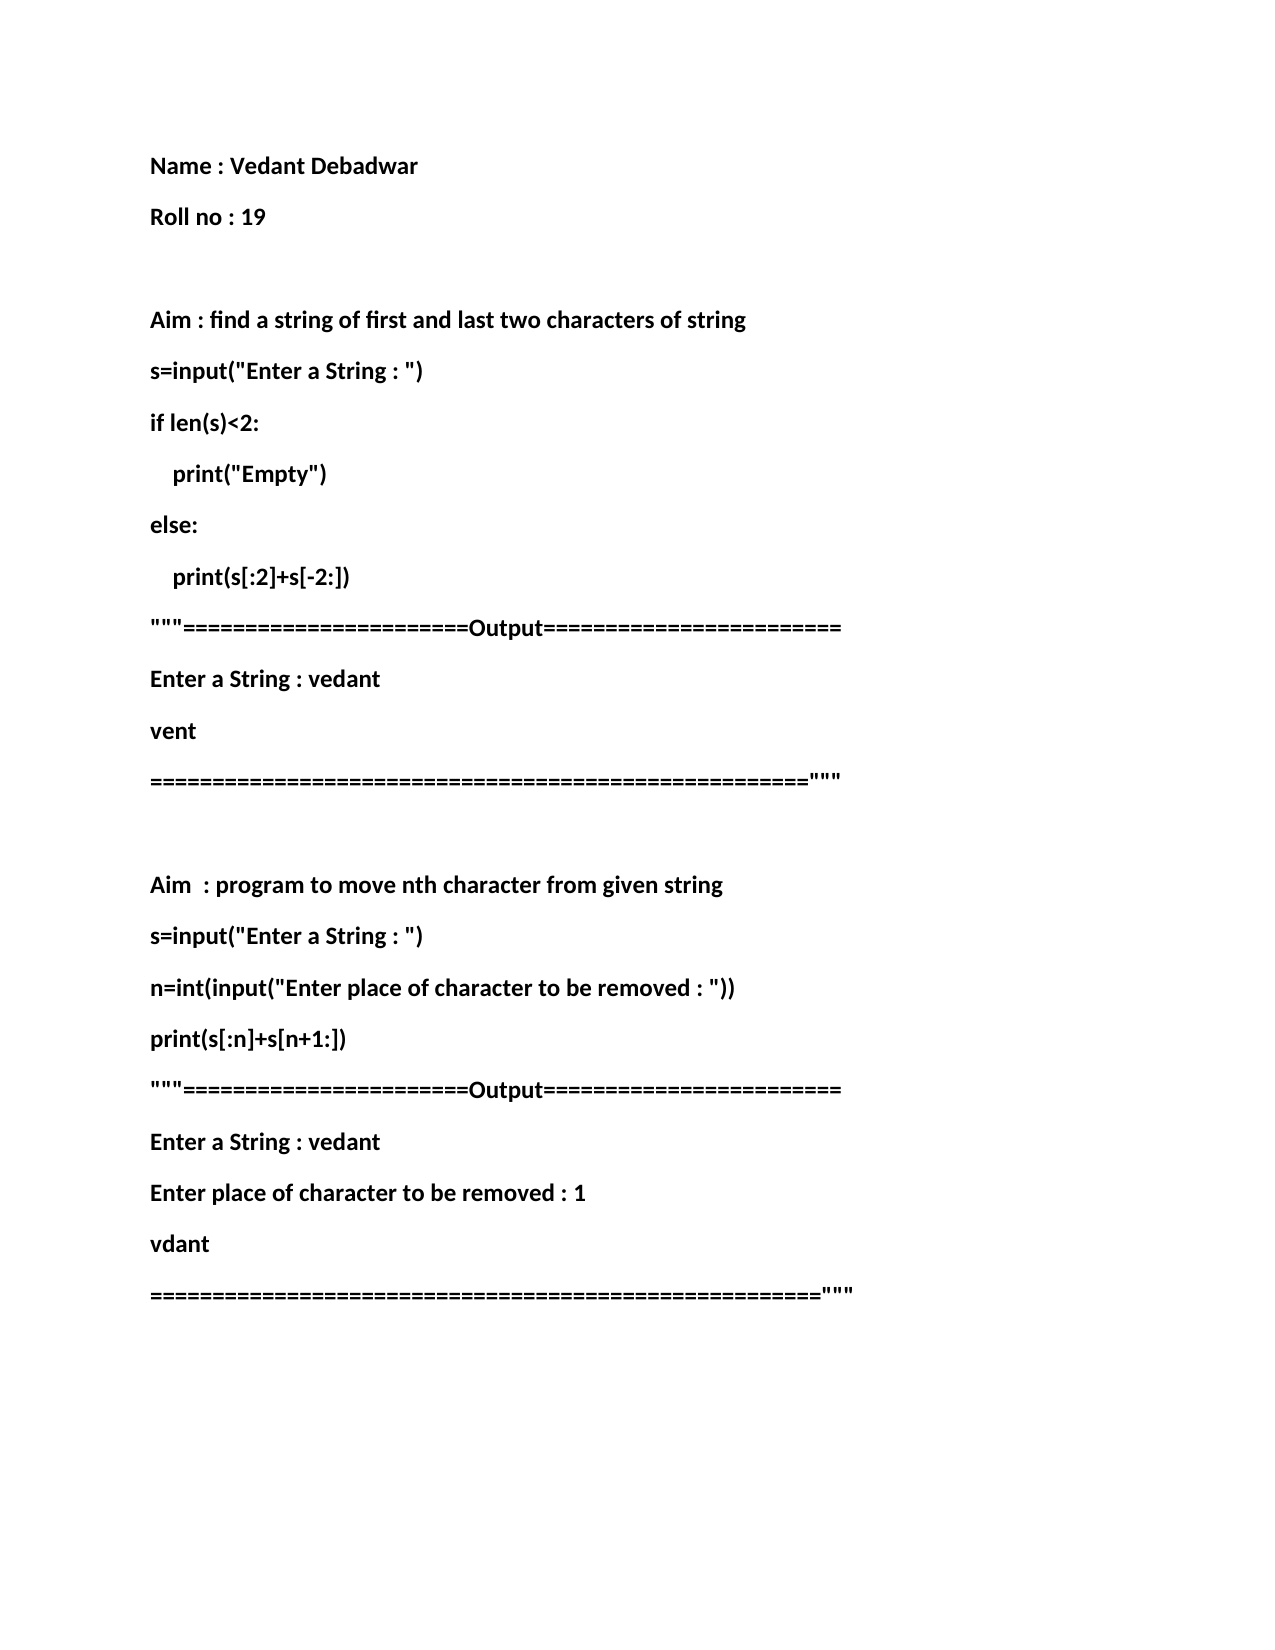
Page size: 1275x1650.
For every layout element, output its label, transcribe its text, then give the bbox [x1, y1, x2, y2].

text Name : Vedant Debadwar [150, 150, 1125, 181]
text print(s[:n]+s[n+1:]) [112, 1023, 1125, 1053]
text Roll no : 19 [150, 201, 1125, 232]
text s=input("Enter a String : ") [150, 920, 1125, 951]
text n=int(input("Enter place of character to be removed : ")) [112, 972, 1125, 1002]
text Enter a String : vedant [112, 663, 1125, 694]
text vent [112, 715, 1125, 745]
text s=input("Enter a String : ") [112, 355, 1125, 386]
text """=======================Output======================== [112, 1074, 1125, 1105]
text if len(s)<2: [112, 407, 1125, 437]
text ======================================================""" [112, 1280, 1125, 1310]
text Aim : find a string of first and last two characters of string [150, 304, 1125, 334]
text print(s[:2]+s[-2:]) [112, 561, 1125, 591]
text vdant [112, 1228, 1125, 1259]
text Enter place of character to be removed : 1 [112, 1177, 1125, 1208]
text print("Empty") [112, 458, 1125, 489]
text Aim : program to move nth character from given string [112, 869, 1125, 899]
text """=======================Output======================== [112, 612, 1125, 643]
text =====================================================""" [112, 766, 1125, 797]
text else: [112, 509, 1125, 540]
text Enter a String : vedant [112, 1126, 1125, 1156]
